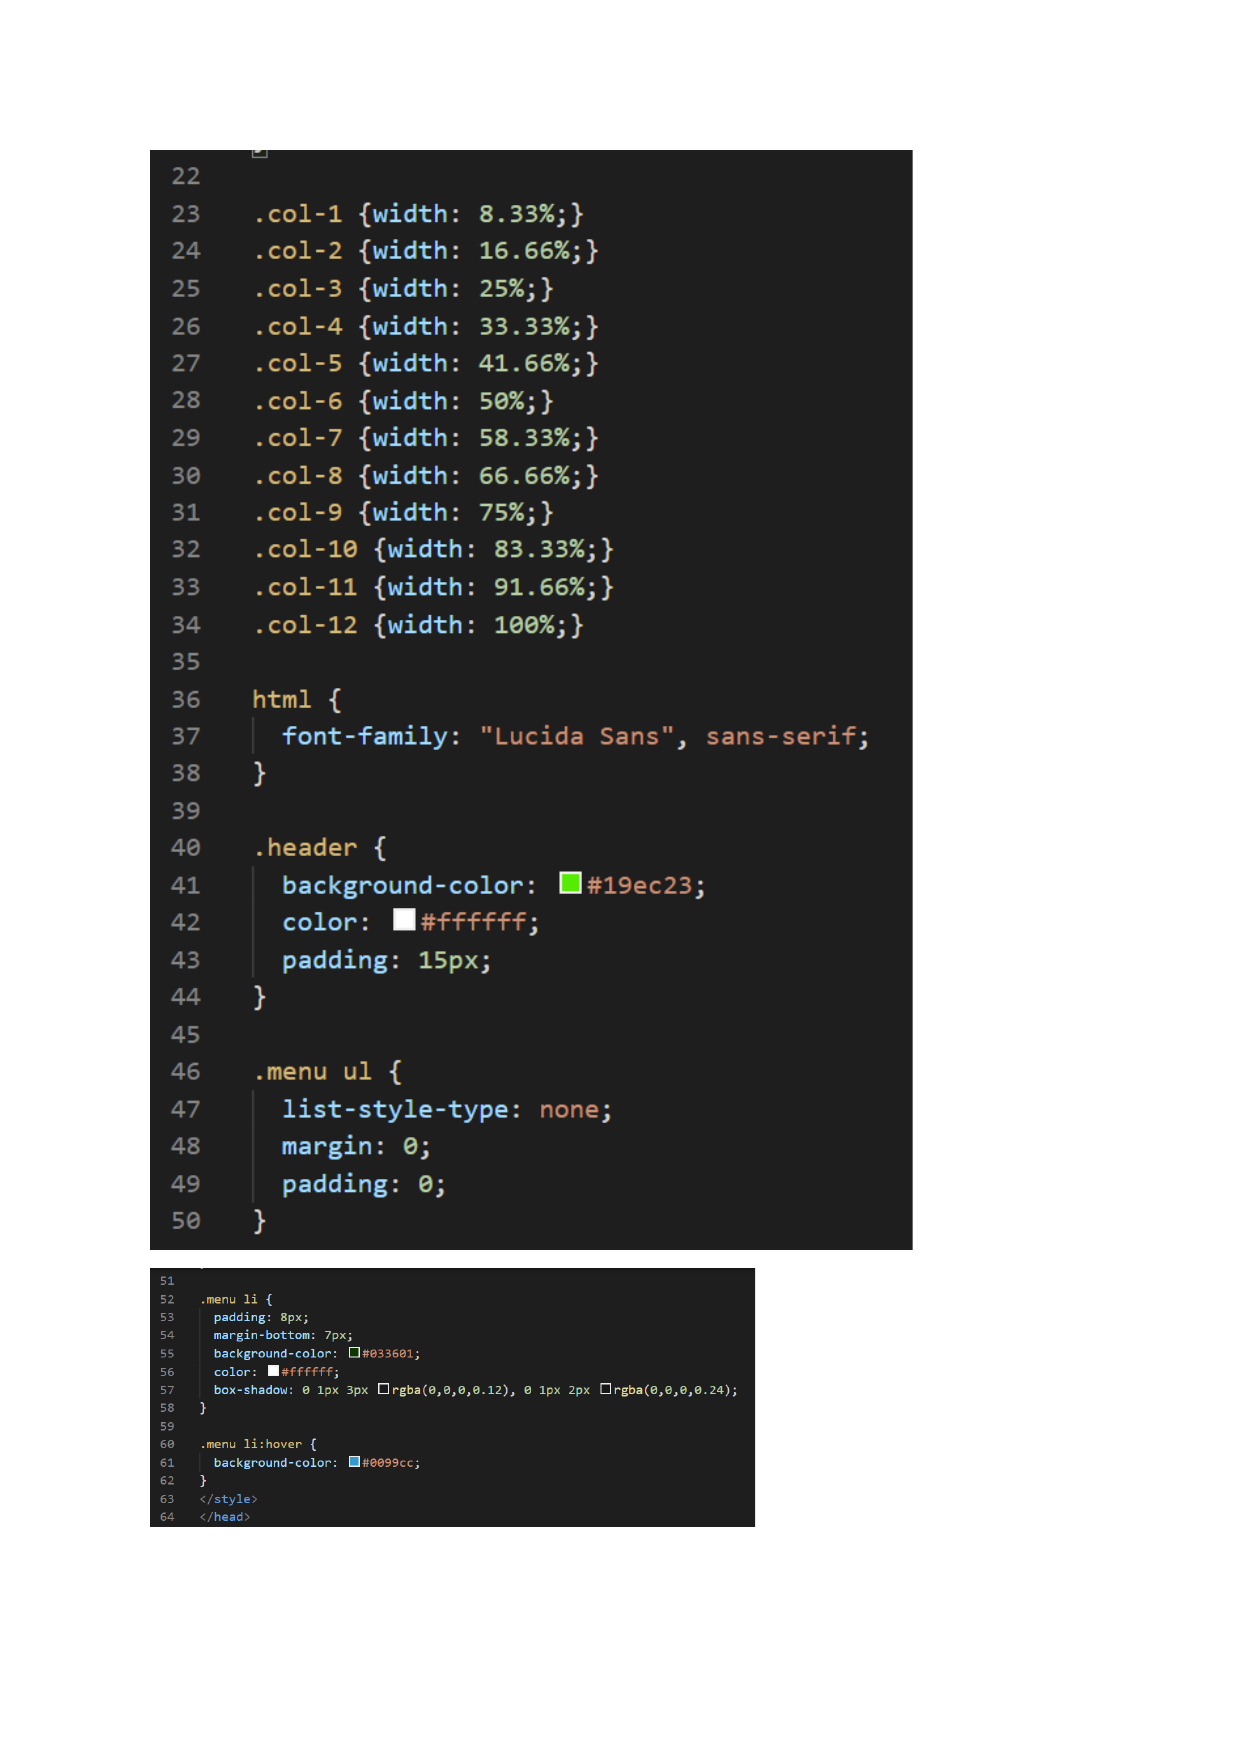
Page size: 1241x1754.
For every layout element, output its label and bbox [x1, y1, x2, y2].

picture [150, 1268, 756, 1527]
picture [150, 150, 913, 1250]
